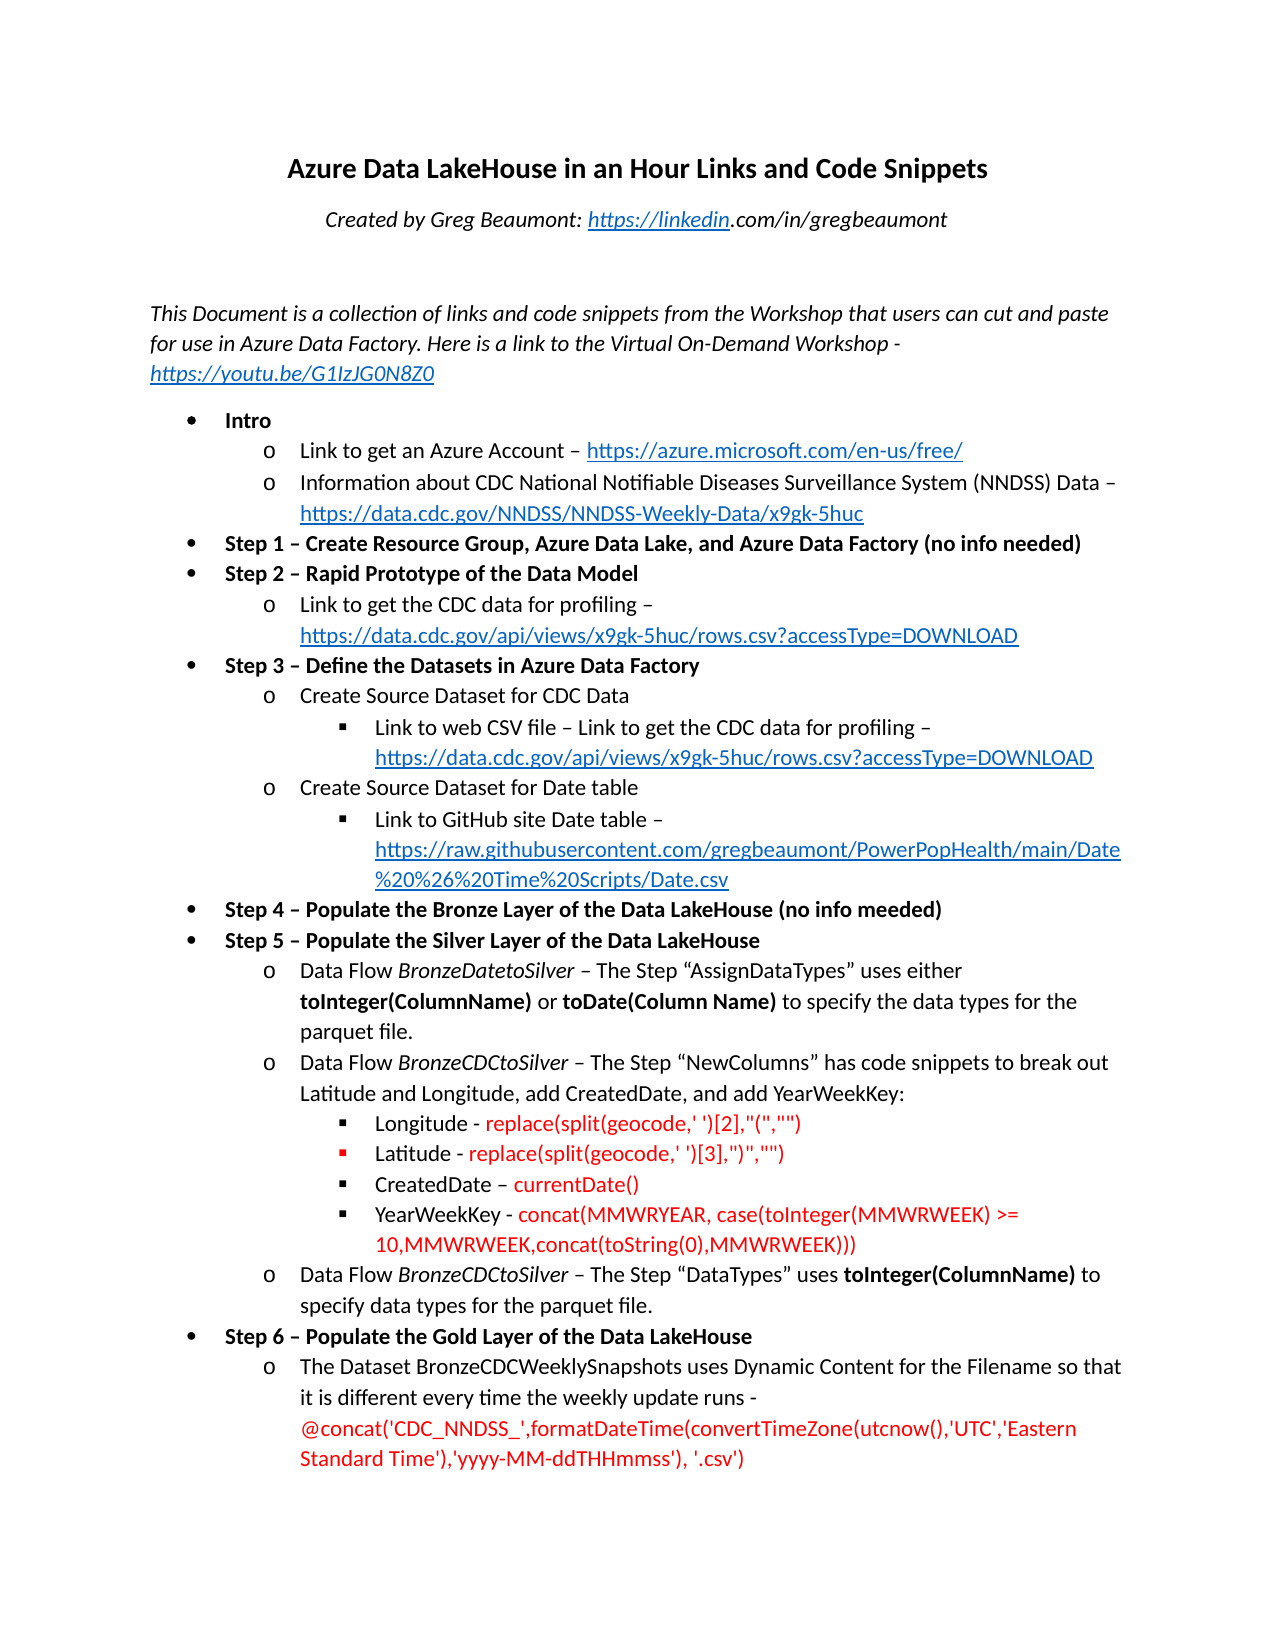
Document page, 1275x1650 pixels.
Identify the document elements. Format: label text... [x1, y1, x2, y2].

list Link to GitHub site Date table – https://raw.githubusercontent.com/gregbeaumont/PowerPopHealth/main/Date%20%26%20Time%20Scripts/Date.csv [337, 805, 1125, 893]
list Step 6 – Populate the Gold Layer of the Data LakeHouse [187, 1322, 1125, 1350]
list The Dataset BronzeCDCWeeklySnapshots uses Dynamic Content for the Filename so that it is different every time the weekly update runs - @concat('CDC_NNDSS_',formatDateTime(convertTimeZone(utcnow(),'UTC','Eastern Standard Time'),'yyyy-MM-ddTHHmmss'), '.csv') [262, 1352, 1125, 1472]
list Longitude - replace(split(geocode,' ')[2],"(","") [337, 1109, 1125, 1137]
list Data Flow BronzeCDCtoSilver – The Step “DataTypes” uses toInteger(ColumnName) to specify data types for the parquet file. [262, 1260, 1125, 1320]
text This Document is a collection of links and code snippets from the Workshop that users can cut and paste for use in Azure Data Factory. Here is a link to the Virtual On-Demand Workshop - https://youtu.be/G1IzJG0N8Z0 [150, 299, 1125, 387]
list Step 5 – Populate the Silver Layer of the Data LakeHouse [187, 926, 1125, 954]
list Step 1 – Create Resource Group, Azure Data Lake, and Azure Data Factory (no info needed) [187, 529, 1125, 557]
list YearWeekKey - concat(MMWRYEAR, case(toInteger(MMWRWEEK) >= 10,MMWRWEEK,concat(toString(0),MMWRWEEK))) [337, 1200, 1125, 1258]
list Intro [187, 406, 1125, 434]
list Create Source Dataset for CDC Data [262, 682, 1125, 711]
list Create Source Dataset for Date table [262, 773, 1125, 803]
list Data Flow BronzeDatetoSilver – The Step “AssignDataTypes” uses either toInteger(ColumnName) or toDate(Column Name) to specify the data types for the parquet file. [262, 956, 1125, 1046]
list Link to get an Azure Account – https://azure.microsoft.com/en-us/free/ [262, 436, 1125, 466]
list Information about CDC National Notifiable Diseases Surveillance System (NNDSS) Data – https://data.cdc.gov/NNDSS/NNDSS-Weekly-Data/x9gk-5huc [262, 468, 1125, 527]
list Latitude - replace(split(geocode,' ')[3],")","") [337, 1139, 1125, 1167]
text Created by Greg Beaumont: https://linkedin.com/in/gregbeaumont [150, 205, 1125, 233]
list Data Flow BronzeCDCtoSilver – The Step “NewColumns” has code snippets to break out Latitude and Longitude, add CreatedDate, and add YearWeekKey: [262, 1048, 1125, 1107]
list Link to get the CDC data for profiling – https://data.cdc.gov/api/views/x9gk-5huc/rows.csv?accessType=DOWNLOAD [262, 590, 1125, 649]
list Link to web CSV file – Link to get the CDC data for profiling – https://data.cdc.gov/api/views/x9gk-5huc/rows.csv?accessType=DOWNLOAD [337, 713, 1125, 771]
list Step 3 – Define the Datasets in Azure Data Factory [187, 651, 1125, 679]
list Step 2 – Rapid Prototype of the Data Model [187, 559, 1125, 588]
text Azure Data LakeHouse in an Hour Links and Code Snippets [150, 150, 1125, 186]
list Step 4 – Populate the Bronze Layer of the Data LakeHouse (no info meeded) [187, 896, 1125, 923]
list CreatedDate – currentDate() [337, 1170, 1125, 1198]
